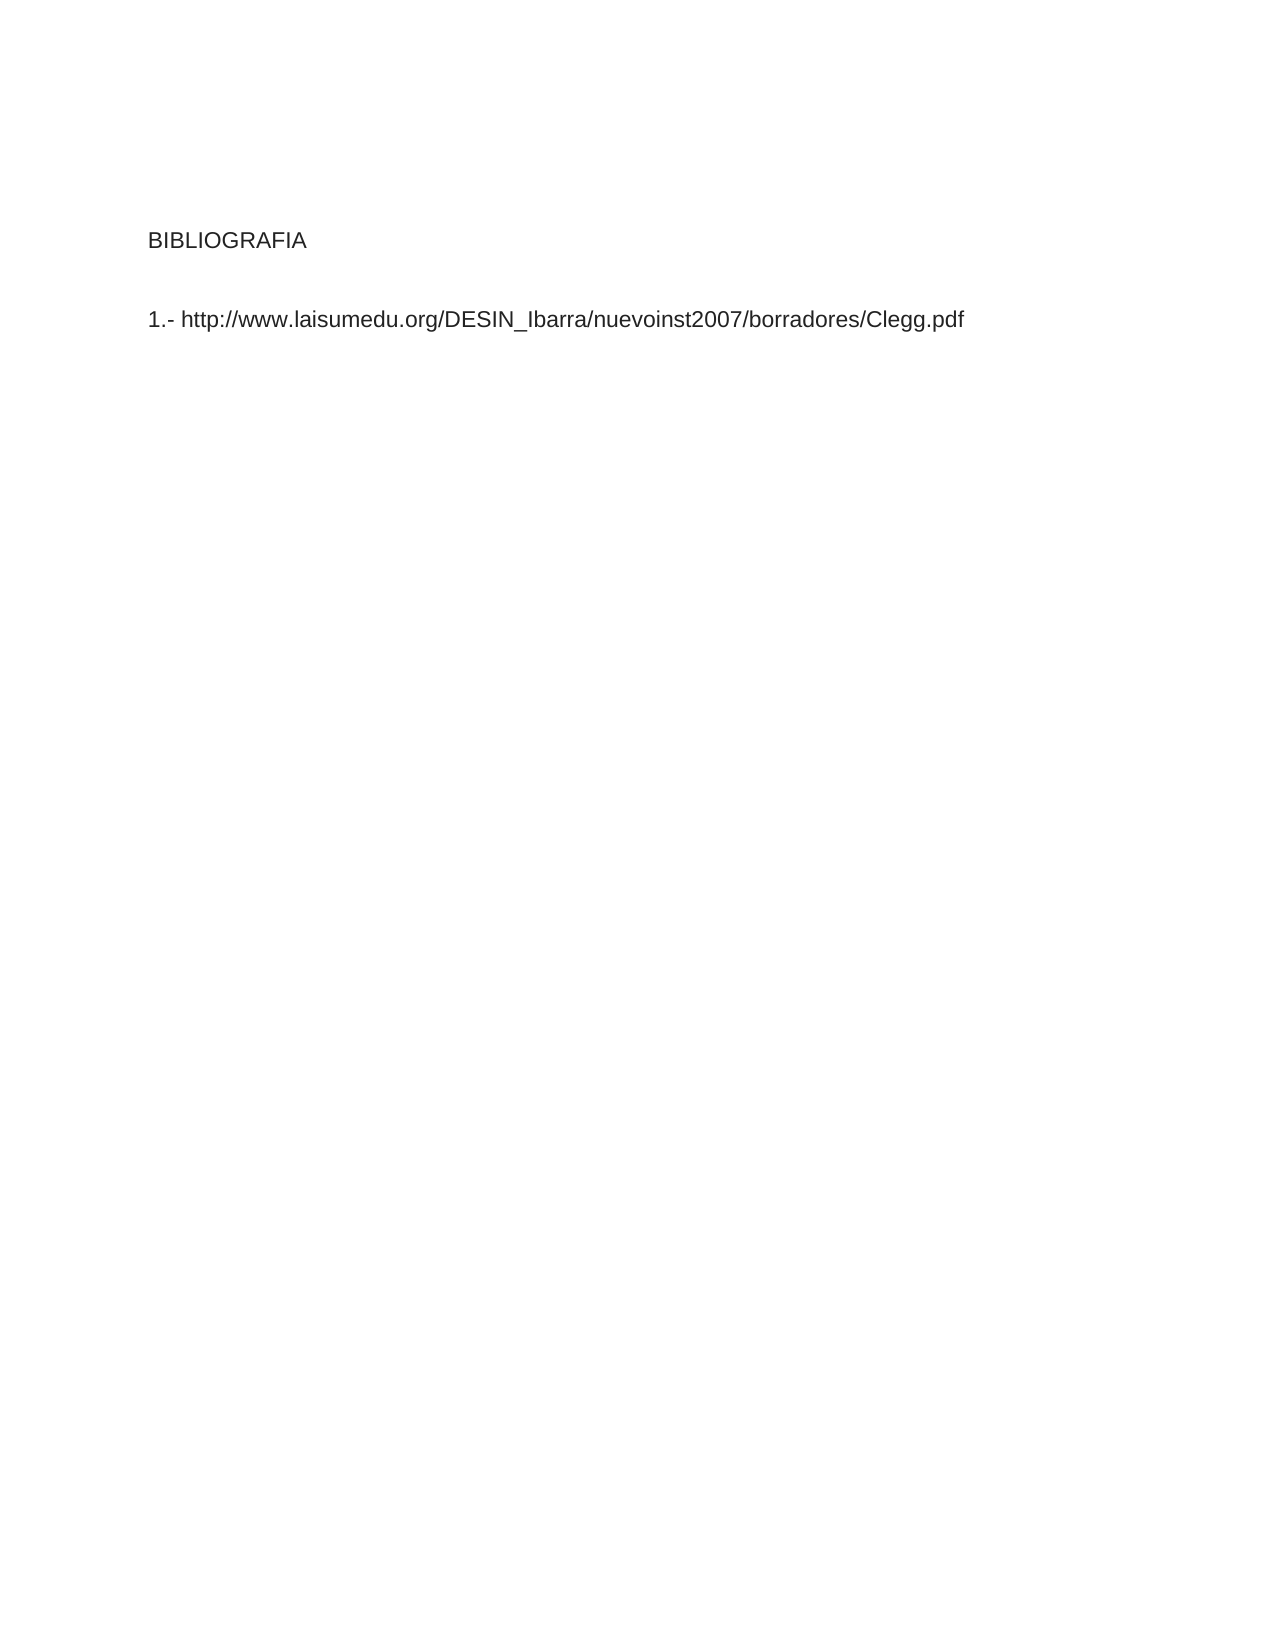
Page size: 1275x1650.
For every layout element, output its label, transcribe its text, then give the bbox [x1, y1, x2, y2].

text BIBLIOGRAFIA [148, 227, 1127, 253]
text 1.- http://www.laisumedu.org/DESIN_Ibarra/nuevoinst2007/borradores/Clegg.pdf [148, 306, 1127, 332]
